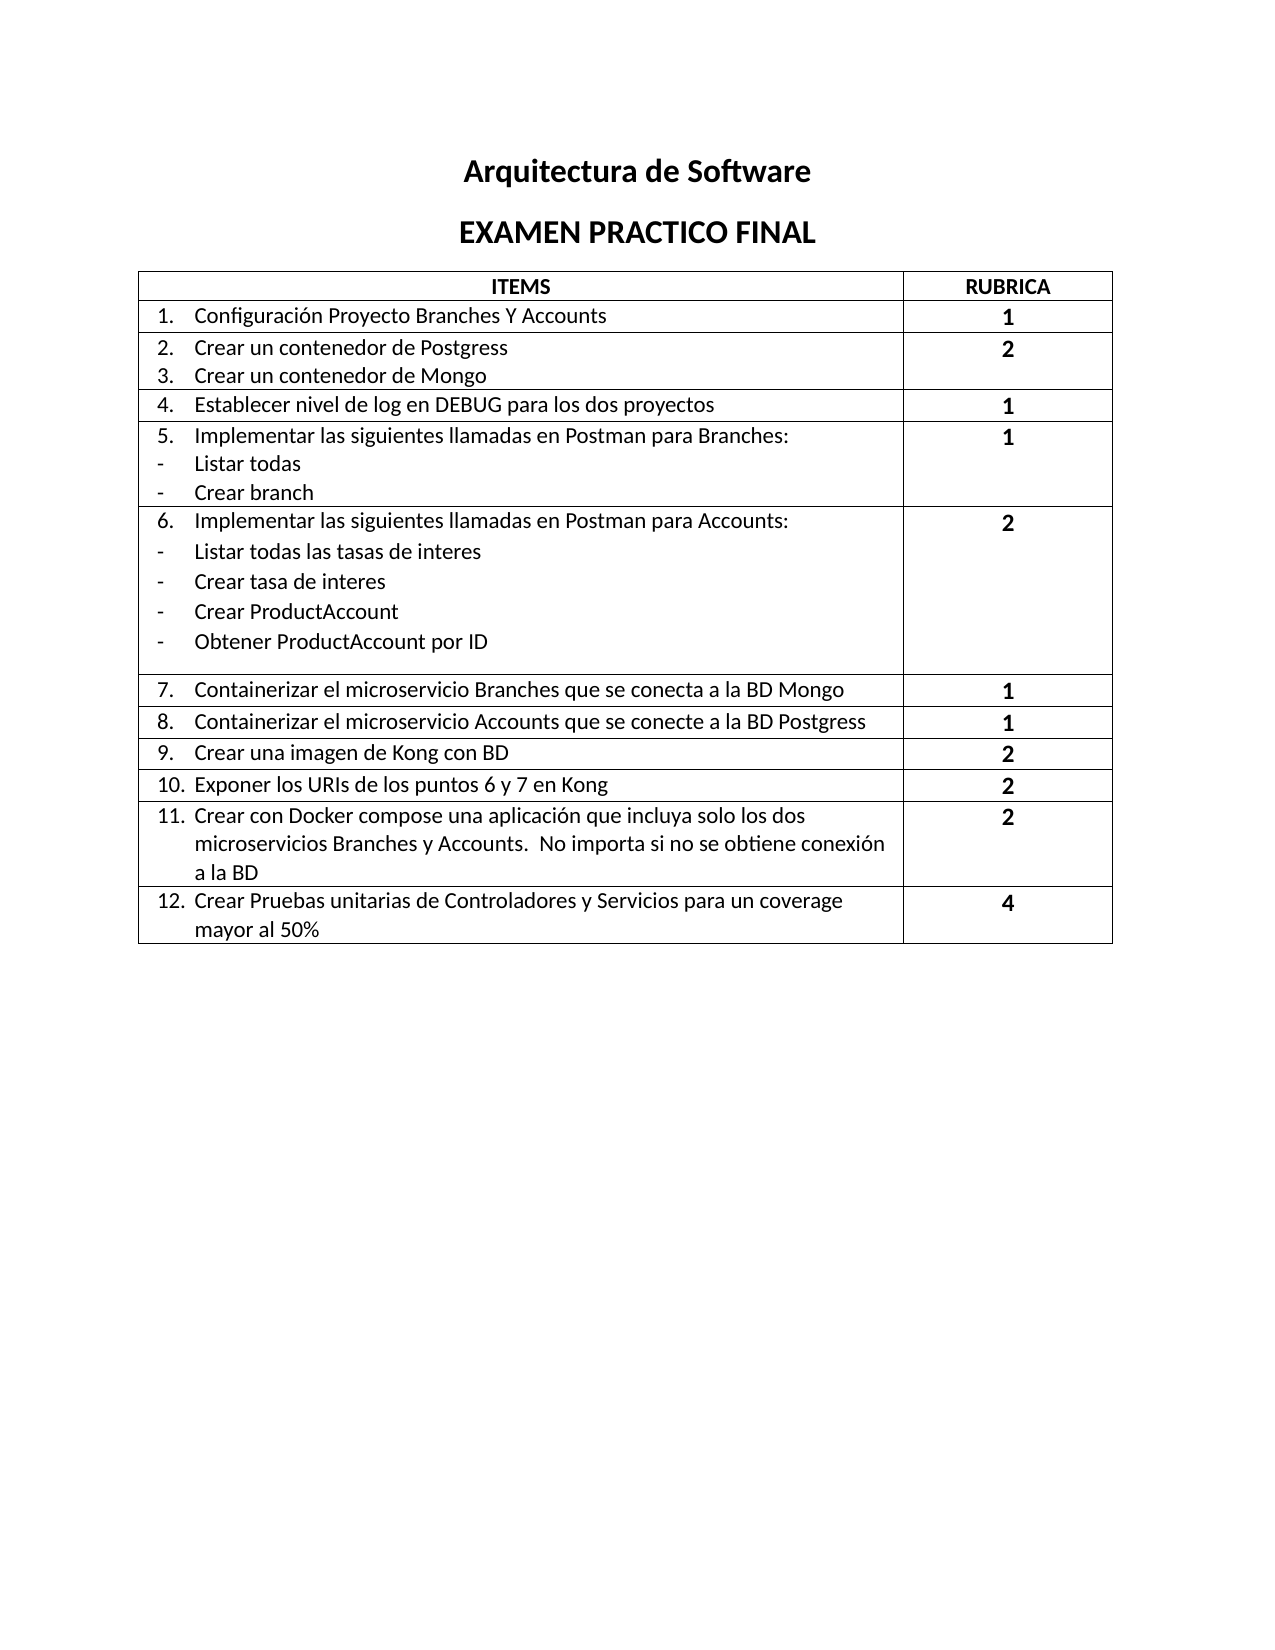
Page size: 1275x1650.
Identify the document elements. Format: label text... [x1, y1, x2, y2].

table_cell Establecer nivel de log en DEBUG para los dos proyectos [139, 390, 903, 421]
table_header ITEMS [139, 272, 903, 300]
table_cell Crear una imagen de Kong con BD [139, 739, 903, 769]
table_cell 2 [904, 333, 1112, 389]
table_cell 1 [904, 390, 1112, 421]
table_cell Implementar las siguientes llamadas en Postman para Branches: Listar todas Crear branch [139, 422, 903, 506]
table_cell 1 [904, 707, 1112, 737]
table_cell Crear Pruebas unitarias de Controladores y Servicios para un coverage mayor al 50% [139, 887, 903, 943]
table_cell 1 [904, 422, 1112, 506]
table_cell 2 [904, 507, 1112, 674]
table_cell Crear con Docker compose una aplicación que incluya solo los dos microservicios Branches y Accounts. No importa si no se obtiene conexión a la BD [139, 802, 903, 886]
table_cell 2 [904, 739, 1112, 769]
table_cell Exponer los URIs de los puntos 6 y 7 en Kong [139, 770, 903, 801]
table_cell Configuración Proyecto Branches Y Accounts [139, 301, 903, 332]
table_cell Containerizar el microservicio Branches que se conecta a la BD Mongo [139, 675, 903, 706]
text EXAMEN PRACTICO FINAL [150, 211, 1125, 251]
table_cell 4 [904, 887, 1112, 943]
table_cell Containerizar el microservicio Accounts que se conecte a la BD Postgress [139, 707, 903, 737]
table_cell Crear un contenedor de Postgress Crear un contenedor de Mongo [139, 333, 903, 389]
table_cell 2 [904, 802, 1112, 886]
table_cell Implementar las siguientes llamadas en Postman para Accounts: Listar todas las tasas de interes Crear tasa de interes Crear ProductAccount Obtener ProductAccount por ID [139, 507, 903, 674]
table_cell 1 [904, 675, 1112, 706]
text Arquitectura de Software [150, 150, 1125, 191]
table_cell 1 [904, 301, 1112, 332]
table_cell 2 [904, 770, 1112, 801]
table_header RUBRICA [904, 272, 1112, 300]
